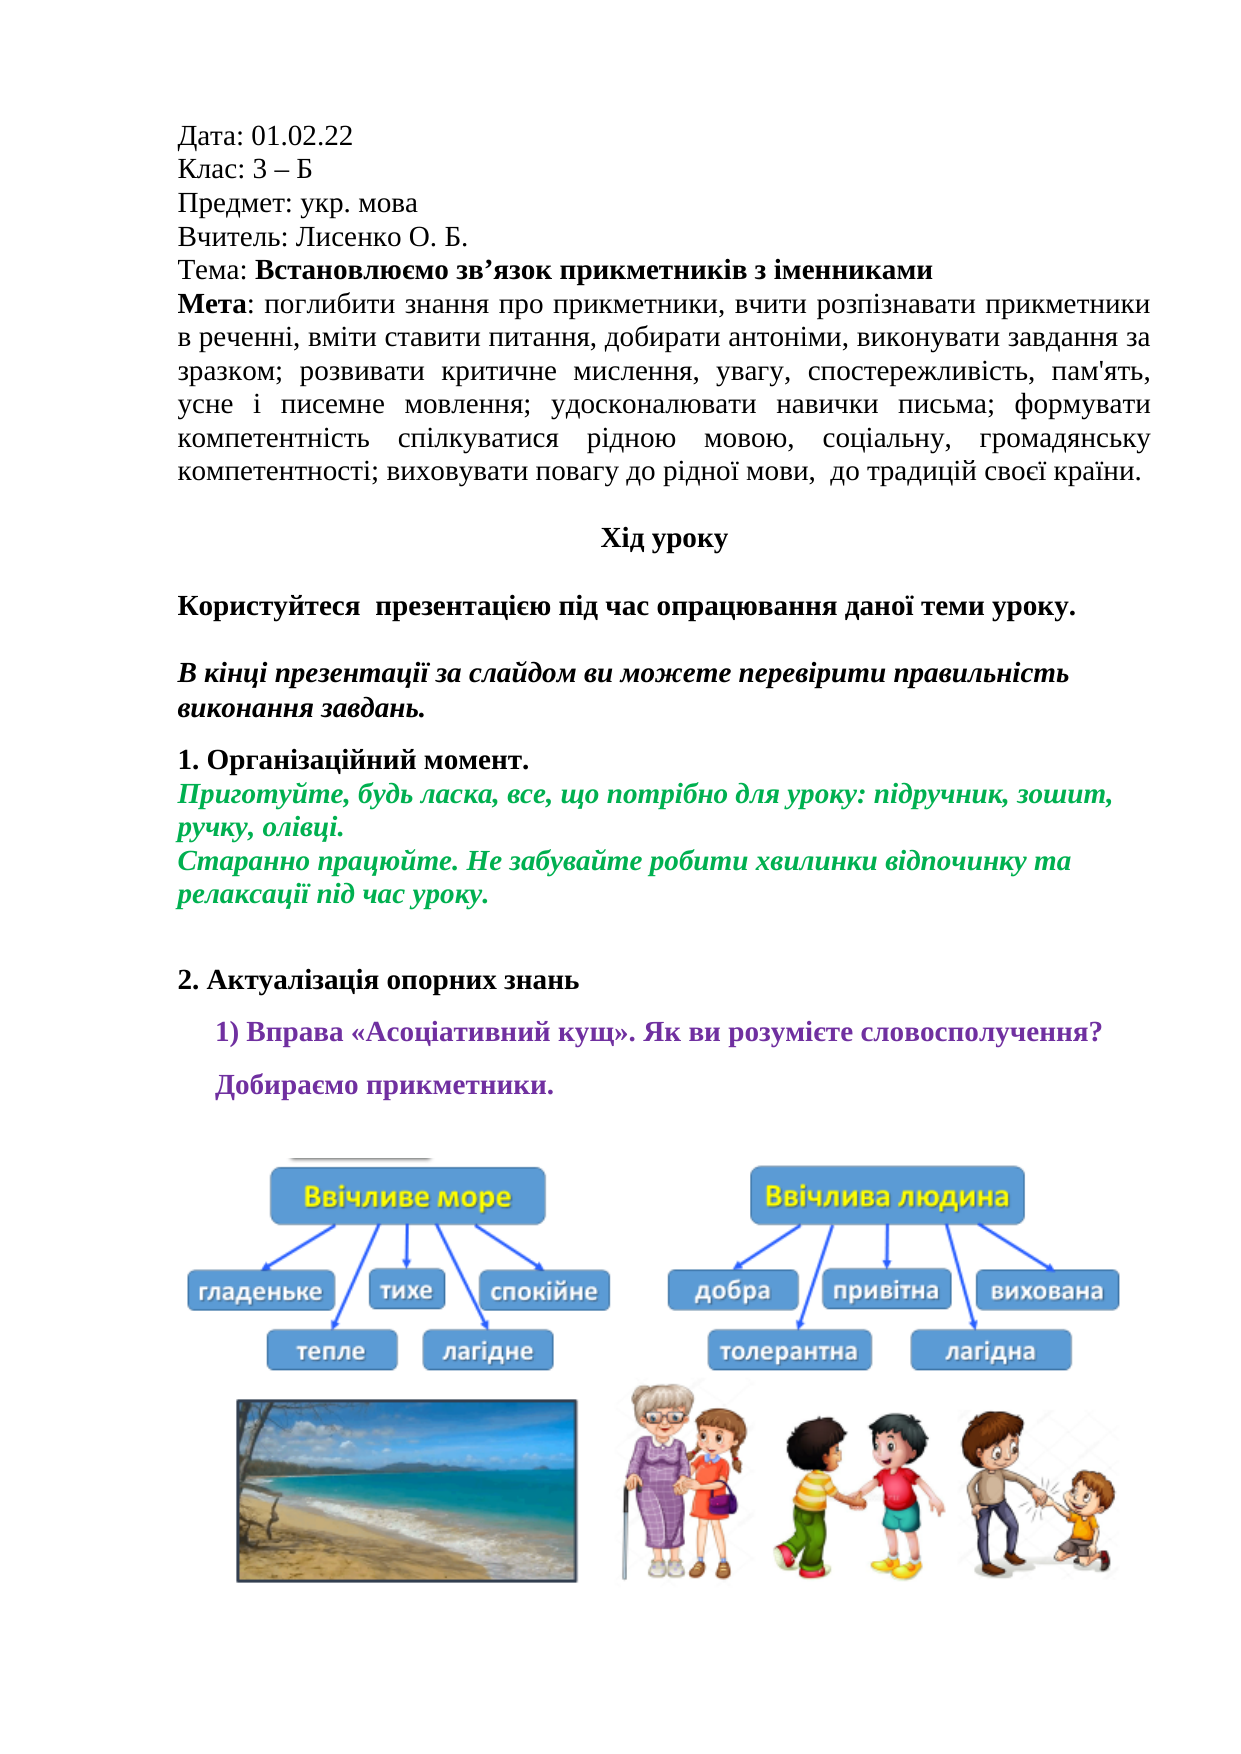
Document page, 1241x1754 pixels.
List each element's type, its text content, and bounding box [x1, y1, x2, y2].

text Хід уроку [177, 521, 1152, 554]
text Клас: 3 – Б [177, 152, 1152, 185]
text Дата: 01.02.22 [177, 118, 1152, 152]
text 1. Організаційний момент. [177, 742, 1152, 776]
text Приготуйте, будь ласка, все, що потрібно для уроку: підручник, зошит, ручку, олівці. [177, 776, 1152, 843]
text Добираємо прикметники. [215, 1067, 1152, 1100]
text Мета: поглибити знання про прикметники, вчити розпізнавати прикметники в реченні, вміти ставити питання, добирати антоніми, виконувати завдання за зразком; розвивати критичне мислення, увагу, спостережливість, пам'ять, усне і писемне мовлення; удосконалювати навички письма; формувати компетентність спілкуватися рідною мовою, соціальну, громадянську компетентності; виховувати повагу до рідної мови, до традицій своєї країни. [177, 286, 1152, 487]
text Старанно працюйте. Не забувайте робити хвилинки відпочинку та релаксації під час уроку. [177, 843, 1152, 910]
text 1) Вправа «Асоціативний кущ». Як ви розумієте словосполучення? [215, 1014, 1152, 1047]
text 2. Актуалізація опорних знань [177, 962, 1152, 996]
text Вчитель: Лисенко О. Б. [177, 219, 1152, 252]
text Користуйтеся презентацією під час опрацювання даної теми уроку. [177, 588, 1152, 621]
text Предмет: укр. мова [177, 185, 1152, 219]
text В кінці презентації за слайдом ви можете перевірити правильність виконання завдань. [177, 655, 1152, 724]
picture [184, 1158, 1129, 1588]
text Тема: Встановлюємо зв’язок прикметників з іменниками [177, 252, 1152, 286]
